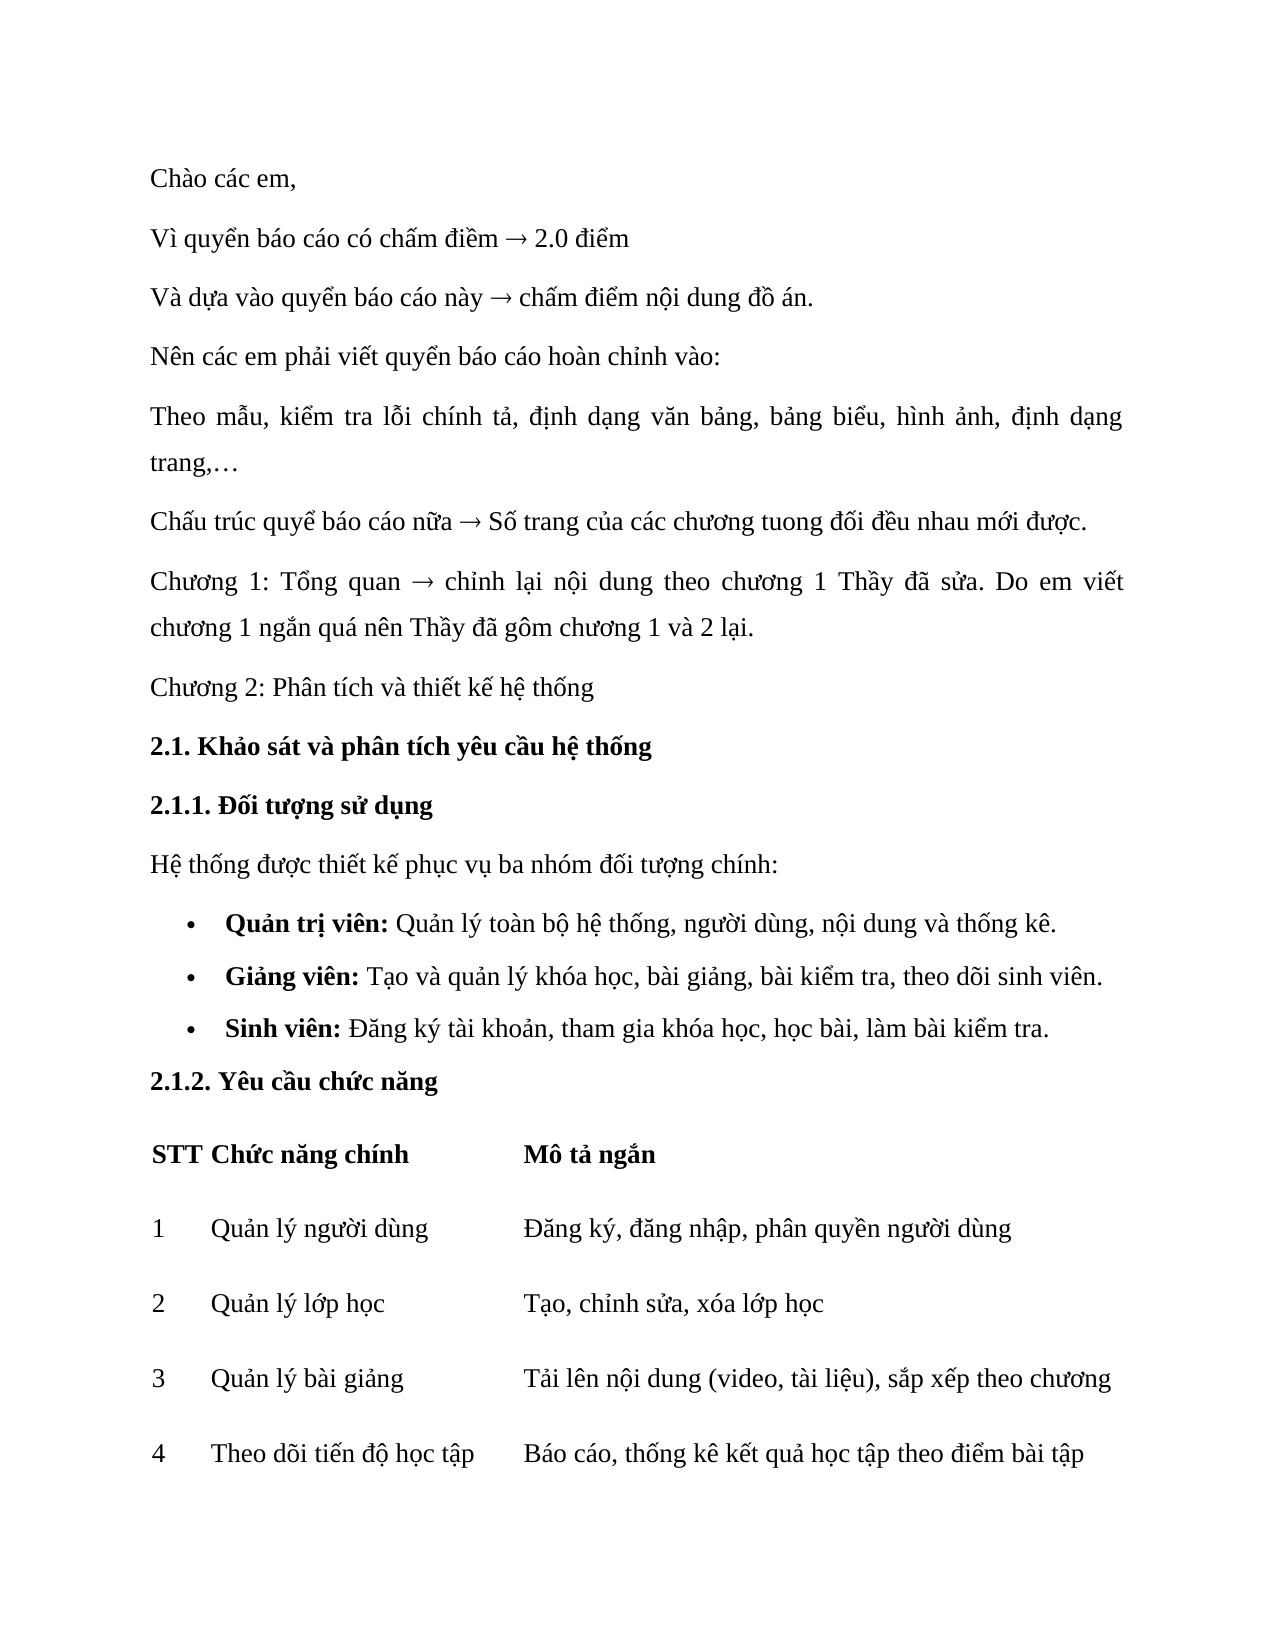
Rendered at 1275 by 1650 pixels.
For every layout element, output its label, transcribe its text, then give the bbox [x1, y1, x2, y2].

table_cell Quản lý lớp học [209, 1273, 522, 1348]
table_cell Tạo, chỉnh sửa, xóa lớp học [522, 1273, 1125, 1348]
list Sinh viên: Đăng ký tài khoản, tham gia khóa học, học bài, làm bài kiểm tra. [187, 1012, 1125, 1043]
text Theo mẫu, kiểm tra lỗi chính tả, định dạng văn bảng, bảng biểu, hình ảnh, định dạng trang,… [150, 399, 1125, 477]
table_cell Tải lên nội dung (video, tài liệu), sắp xếp theo chương [522, 1348, 1125, 1423]
text 2.1. Khảo sát và phân tích yêu cầu hệ thống [150, 730, 1125, 761]
table_cell Quản lý người dùng [209, 1199, 522, 1273]
table_cell Theo dõi tiến độ học tập [209, 1423, 522, 1498]
table_cell Đăng ký, đăng nhập, phân quyền người dùng [522, 1199, 1125, 1273]
table_cell Báo cáo, thống kê kết quả học tập theo điểm bài tập [522, 1423, 1125, 1498]
text Chấu trúc quyể báo cáo nữa Số trang của các chương tuong đối đều nhau mới được. [150, 505, 1125, 537]
text Nên các em phải viết quyển báo cáo hoàn chỉnh vào: [150, 340, 1125, 372]
text Chào các em, [150, 162, 1125, 194]
table_cell 4 [150, 1423, 209, 1498]
table_cell 3 [150, 1348, 209, 1423]
list Quản trị viên: Quản lý toàn bộ hệ thống, người dùng, nội dung và thống kê. [187, 907, 1125, 938]
table_header STT [150, 1124, 209, 1198]
table_header Chức năng chính [209, 1124, 522, 1198]
text Hệ thống được thiết kế phục vụ ba nhóm đối tượng chính: [150, 848, 1125, 879]
table_header Mô tả ngắn [522, 1124, 1125, 1198]
text Và dựa vào quyển báo cáo này chấm điểm nội dung đồ án. [150, 281, 1125, 312]
table_cell Quản lý bài giảng [209, 1348, 522, 1423]
table_cell 1 [150, 1199, 209, 1273]
text Chương 2: Phân tích và thiết kế hệ thống [150, 671, 1125, 702]
text 2.1.2. Yêu cầu chức năng [150, 1064, 1125, 1096]
table_cell 2 [150, 1273, 209, 1348]
text Vì quyển báo cáo có chấm điềm 2.0 điểm [150, 222, 1125, 253]
list Giảng viên: Tạo và quản lý khóa học, bài giảng, bài kiểm tra, theo dõi sinh viên. [187, 960, 1125, 991]
text Chương 1: Tổng quan chỉnh lại nội dung theo chương 1 Thầy đã sửa. Do em viết chương 1 ngắn quá nên Thầy đã gôm chương 1 và 2 lại. [150, 565, 1125, 643]
text 2.1.1. Đối tượng sử dụng [150, 789, 1125, 820]
